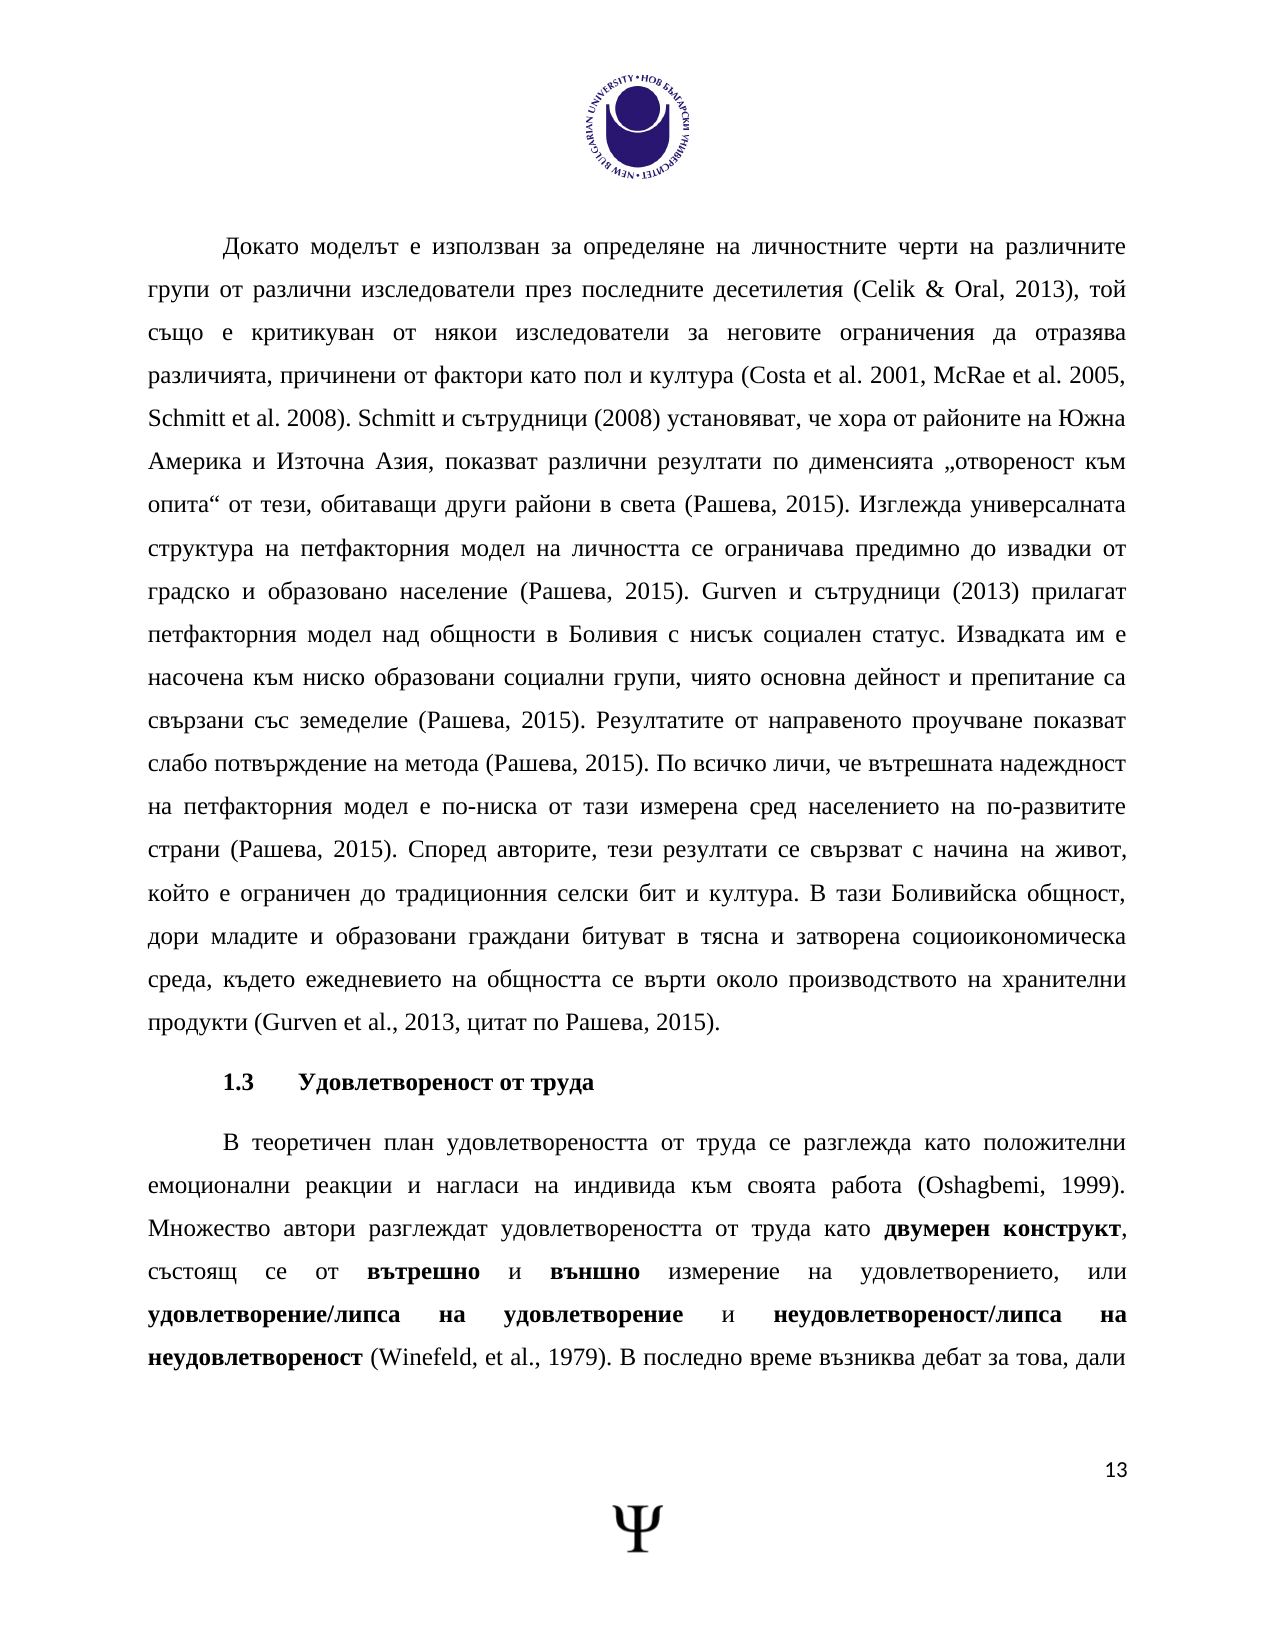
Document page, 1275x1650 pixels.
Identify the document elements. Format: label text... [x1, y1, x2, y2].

picture [591, 1483, 684, 1575]
text Докато моделът е използван за определяне на личностните черти на различните групи от различни изследователи през последните десетилетия (Celik & Oral, 2013), той също е критикуван от някои изследователи за неговите ограничения да отразява различията, причинени от фактори като пол и култура (Costa et al. 2001, McRae et al. 2005, Schmitt et al. 2008). Schmitt и сътрудници (2008) установяват, че хора от районите на Южна Америка и Източна Азия, показват различни резултати по дименсията „отвореност към опита“ от тези, обитаващи други райони в света (Рашева, 2015). Изглежда универсалната структура на петфакторния модел на личността се ограничава предимно до извадки от градско и образовано население (Рашева, 2015). Gurven и сътрудници (2013) прилагат петфакторния модел над общности в Боливия с нисък социален статус. Извадката им е насочена към ниско образовани социални групи, чиято основна дейност и препитание са свързани със земеделие (Рашева, 2015). Резултатите от направеното проучване показват слабо потвърждение на метода (Рашева, 2015). По всичко личи, че вътрешната надеждност на петфакторния модел е по-ниска от тази измерена сред населението на по-развитите страни (Рашева, 2015). Според авторите, тези резултати се свързват с начина на живот, който е ограничен до традиционния селски бит и култура. В тази Боливийска общност, дори младите и образовани граждани битуват в тясна и затворена социоикономическа среда, където ежедневието на общността се върти около производството на хранителни продукти (Gurven et al., 2013, цитат по Рашева, 2015). [148, 231, 1127, 1036]
picture [586, 75, 689, 179]
text 1.3 Удовлетвореност от труда [148, 1067, 1127, 1096]
